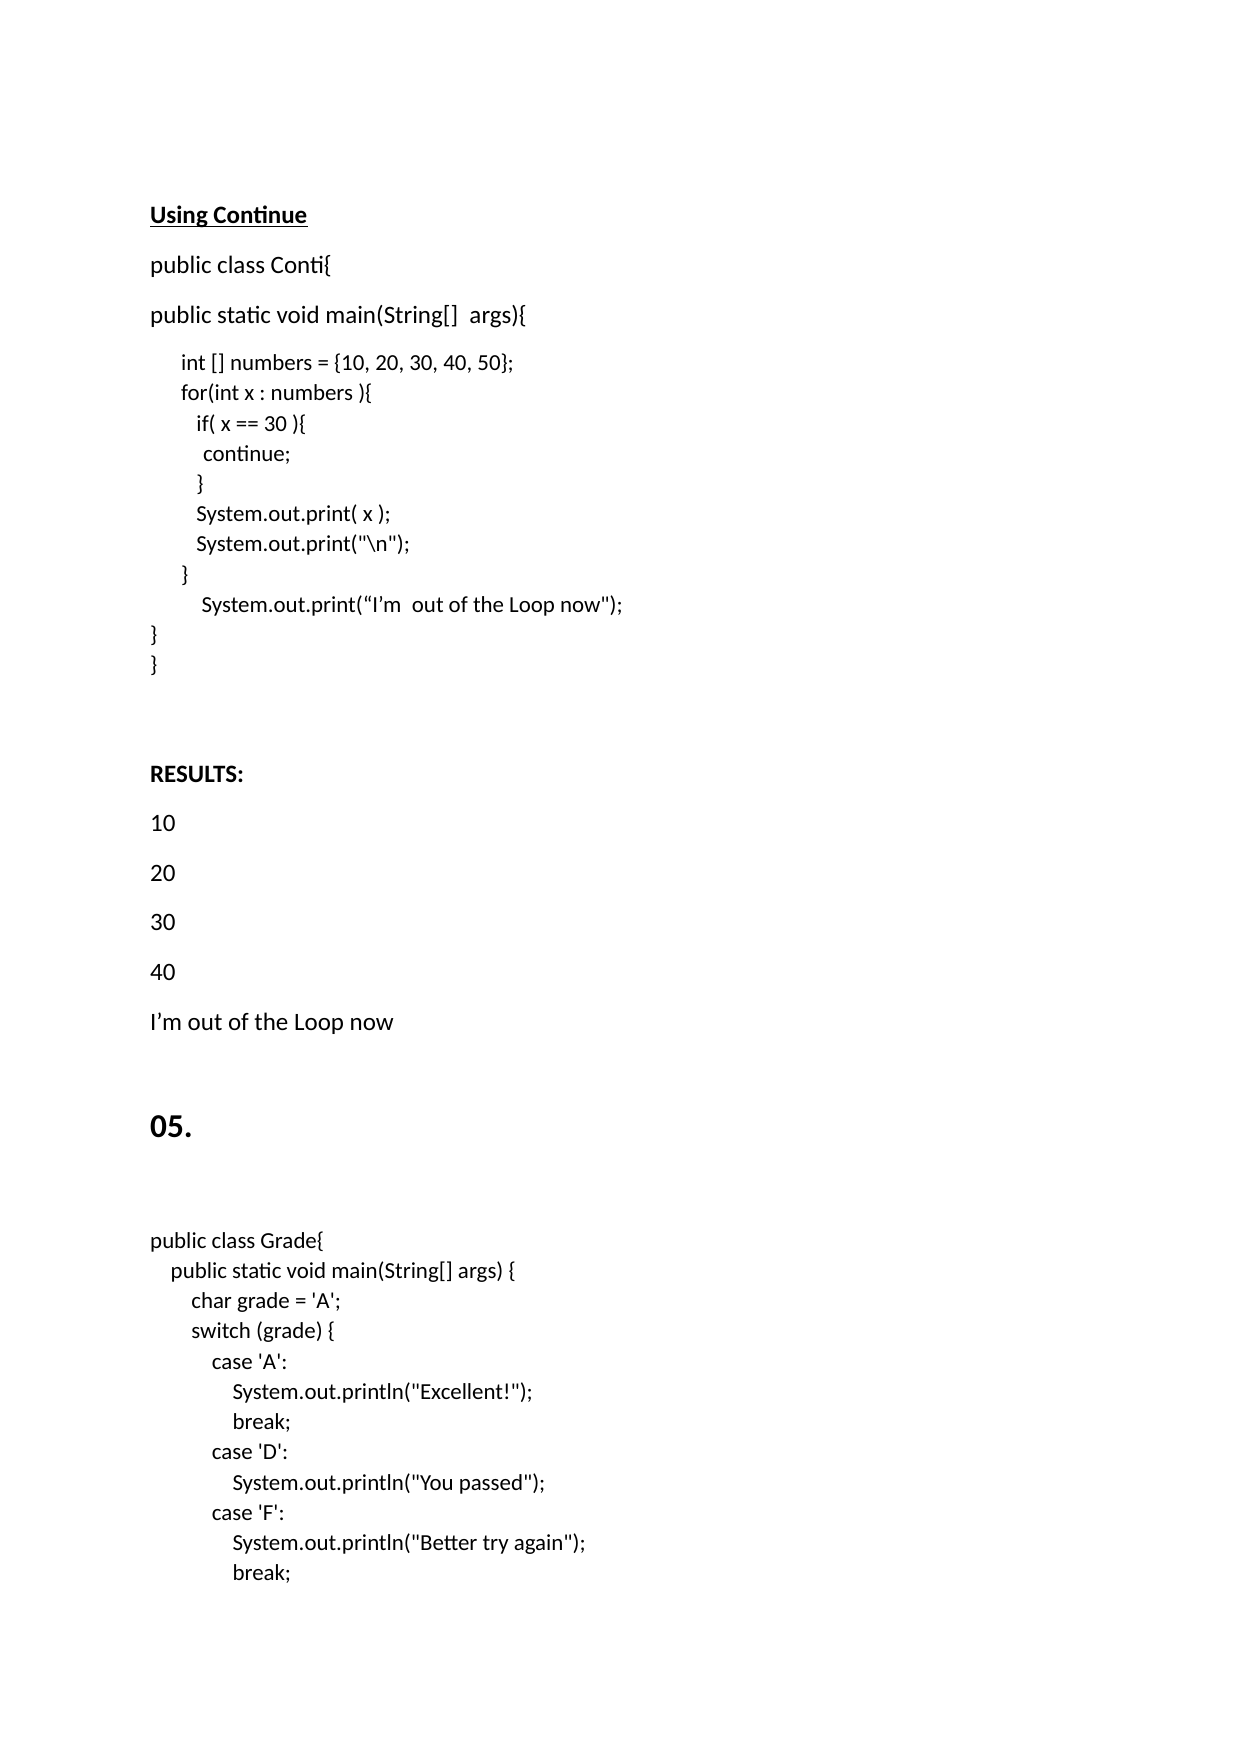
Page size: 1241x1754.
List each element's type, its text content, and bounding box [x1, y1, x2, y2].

list } [150, 650, 1090, 678]
list } [150, 560, 1090, 588]
list } [150, 620, 1090, 648]
list System.out.print("\n"); [150, 529, 1090, 558]
list System.out.println("Excellent!"); [150, 1377, 1090, 1405]
text 40 [150, 956, 1090, 987]
list System.out.print(“I’m out of the Loop now"); [150, 590, 1090, 618]
list char grade = 'A'; [150, 1286, 1090, 1314]
text 10 [150, 807, 1090, 838]
text I’m out of the Loop now [150, 1006, 1090, 1036]
text 20 [150, 857, 1090, 887]
list public static void main(String[] args) { [150, 1256, 1090, 1284]
list case 'D': [150, 1437, 1090, 1466]
text Using Continue [150, 199, 1090, 230]
list public class Grade{ [150, 1226, 1090, 1254]
text 05. [150, 1105, 1090, 1146]
list System.out.println("You passed"); [150, 1468, 1090, 1496]
list continue; [150, 439, 1090, 467]
list break; [150, 1407, 1090, 1435]
text RESULTS: [150, 758, 1090, 788]
list if( x == 30 ){ [150, 409, 1090, 437]
list case 'A': [150, 1347, 1090, 1375]
list for(int x : numbers ){ [150, 378, 1090, 407]
list break; [150, 1558, 1090, 1586]
text public static void main(String[] args){ [150, 299, 1090, 329]
list switch (grade) { [150, 1317, 1090, 1345]
list case 'F': [150, 1498, 1090, 1526]
text public class Conti{ [150, 249, 1090, 280]
list System.out.println("Better try again"); [150, 1528, 1090, 1556]
text 30 [150, 906, 1090, 937]
list } [150, 469, 1090, 497]
list System.out.print( x ); [150, 499, 1090, 527]
list int [] numbers = {10, 20, 30, 40, 50}; [150, 348, 1090, 376]
